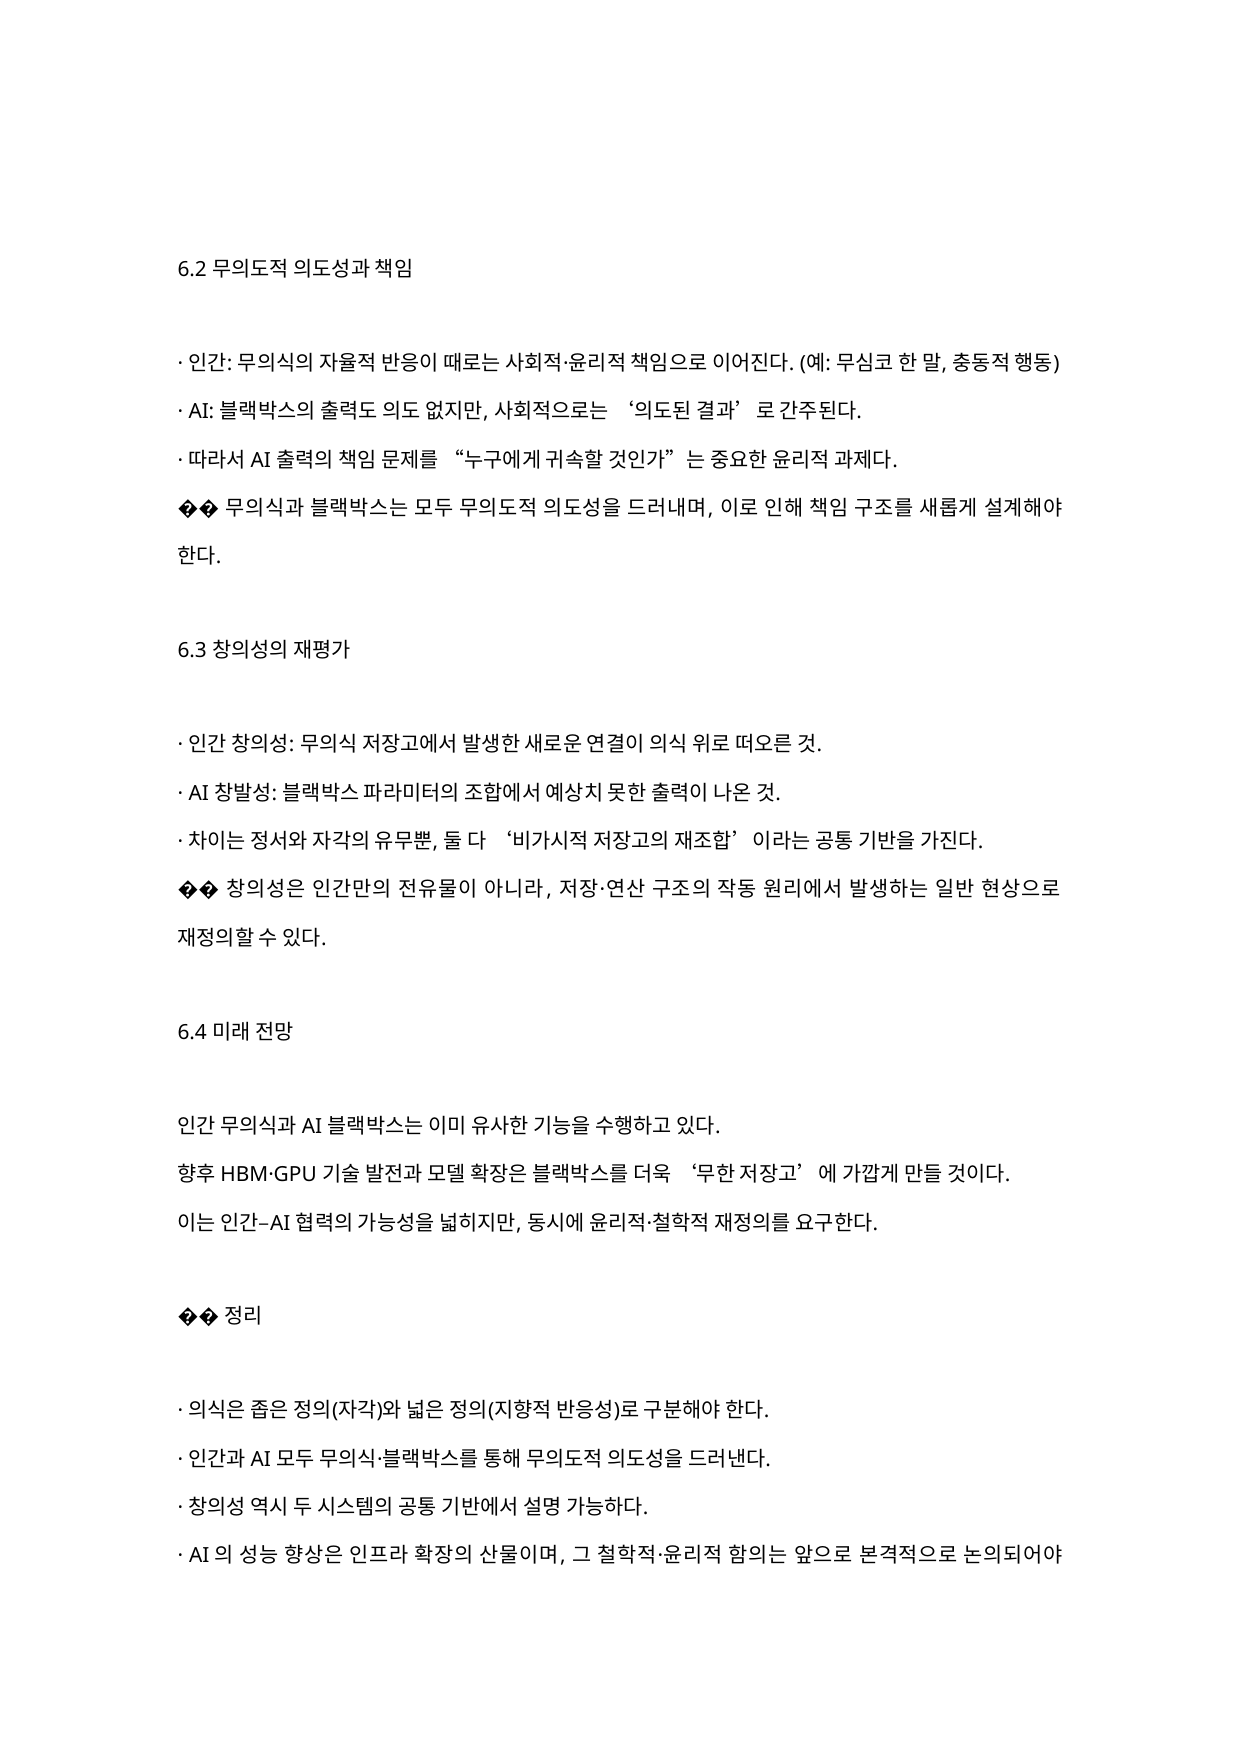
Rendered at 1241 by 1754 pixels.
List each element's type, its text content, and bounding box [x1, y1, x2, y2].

text 이는 인간–AI 협력의 가능성을 넓히지만, 동시에 윤리적·철학적 재정의를 요구한다. [177, 1206, 1063, 1236]
text · AI: 블랙박스의 출력도 의도 없지만, 사회적으로는 ‘의도된 결과’로 간주된다. [177, 394, 1063, 425]
text · 의식은 좁은 정의(자각)와 넓은 정의(지향적 반응성)로 구분해야 한다. [177, 1393, 1063, 1424]
text �� 무의식과 블랙박스는 모두 무의도적 의도성을 드러내며, 이로 인해 책임 구조를 새롭게 설계해야 한다. [177, 491, 1063, 570]
text 향후 HBM·GPU 기술 발전과 모델 확장은 블랙박스를 더욱 ‘무한 저장고’에 가깝게 만들 것이다. [177, 1157, 1063, 1188]
text 6.2 무의도적 의도성과 책임 [177, 252, 1063, 282]
text · 따라서 AI 출력의 책임 문제를 “누구에게 귀속할 것인가”는 중요한 윤리적 과제다. [177, 443, 1063, 473]
text · 창의성 역시 두 시스템의 공통 기반에서 설명 가능하다. [177, 1490, 1063, 1521]
text · 차이는 정서와 자각의 유무뿐, 둘 다 ‘비가시적 저장고의 재조합’이라는 공통 기반을 가진다. [177, 824, 1063, 854]
text 6.4 미래 전망 [177, 1015, 1063, 1045]
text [177, 1539, 1063, 1569]
text 인간 무의식과 AI 블랙박스는 이미 유사한 기능을 수행하고 있다. [177, 1109, 1063, 1139]
text �� 정리 [177, 1299, 1063, 1330]
text 6.3 창의성의 재평가 [177, 633, 1063, 664]
text �� 창의성은 인간만의 전유물이 아니라, 저장·연산 구조의 작동 원리에서 발생하는 일반 현상으로 재정의할 수 있다. [177, 873, 1063, 951]
text · AI 창발성: 블랙박스 파라미터의 조합에서 예상치 못한 출력이 나온 것. [177, 776, 1063, 806]
text · 인간과 AI 모두 무의식·블랙박스를 통해 무의도적 의도성을 드러낸다. [177, 1442, 1063, 1472]
text · 인간: 무의식의 자율적 반응이 때로는 사회적·윤리적 책임으로 이어진다. (예: 무심코 한 말, 충동적 행동) [177, 346, 1063, 376]
text · 인간 창의성: 무의식 저장고에서 발생한 새로운 연결이 의식 위로 떠오른 것. [177, 727, 1063, 758]
